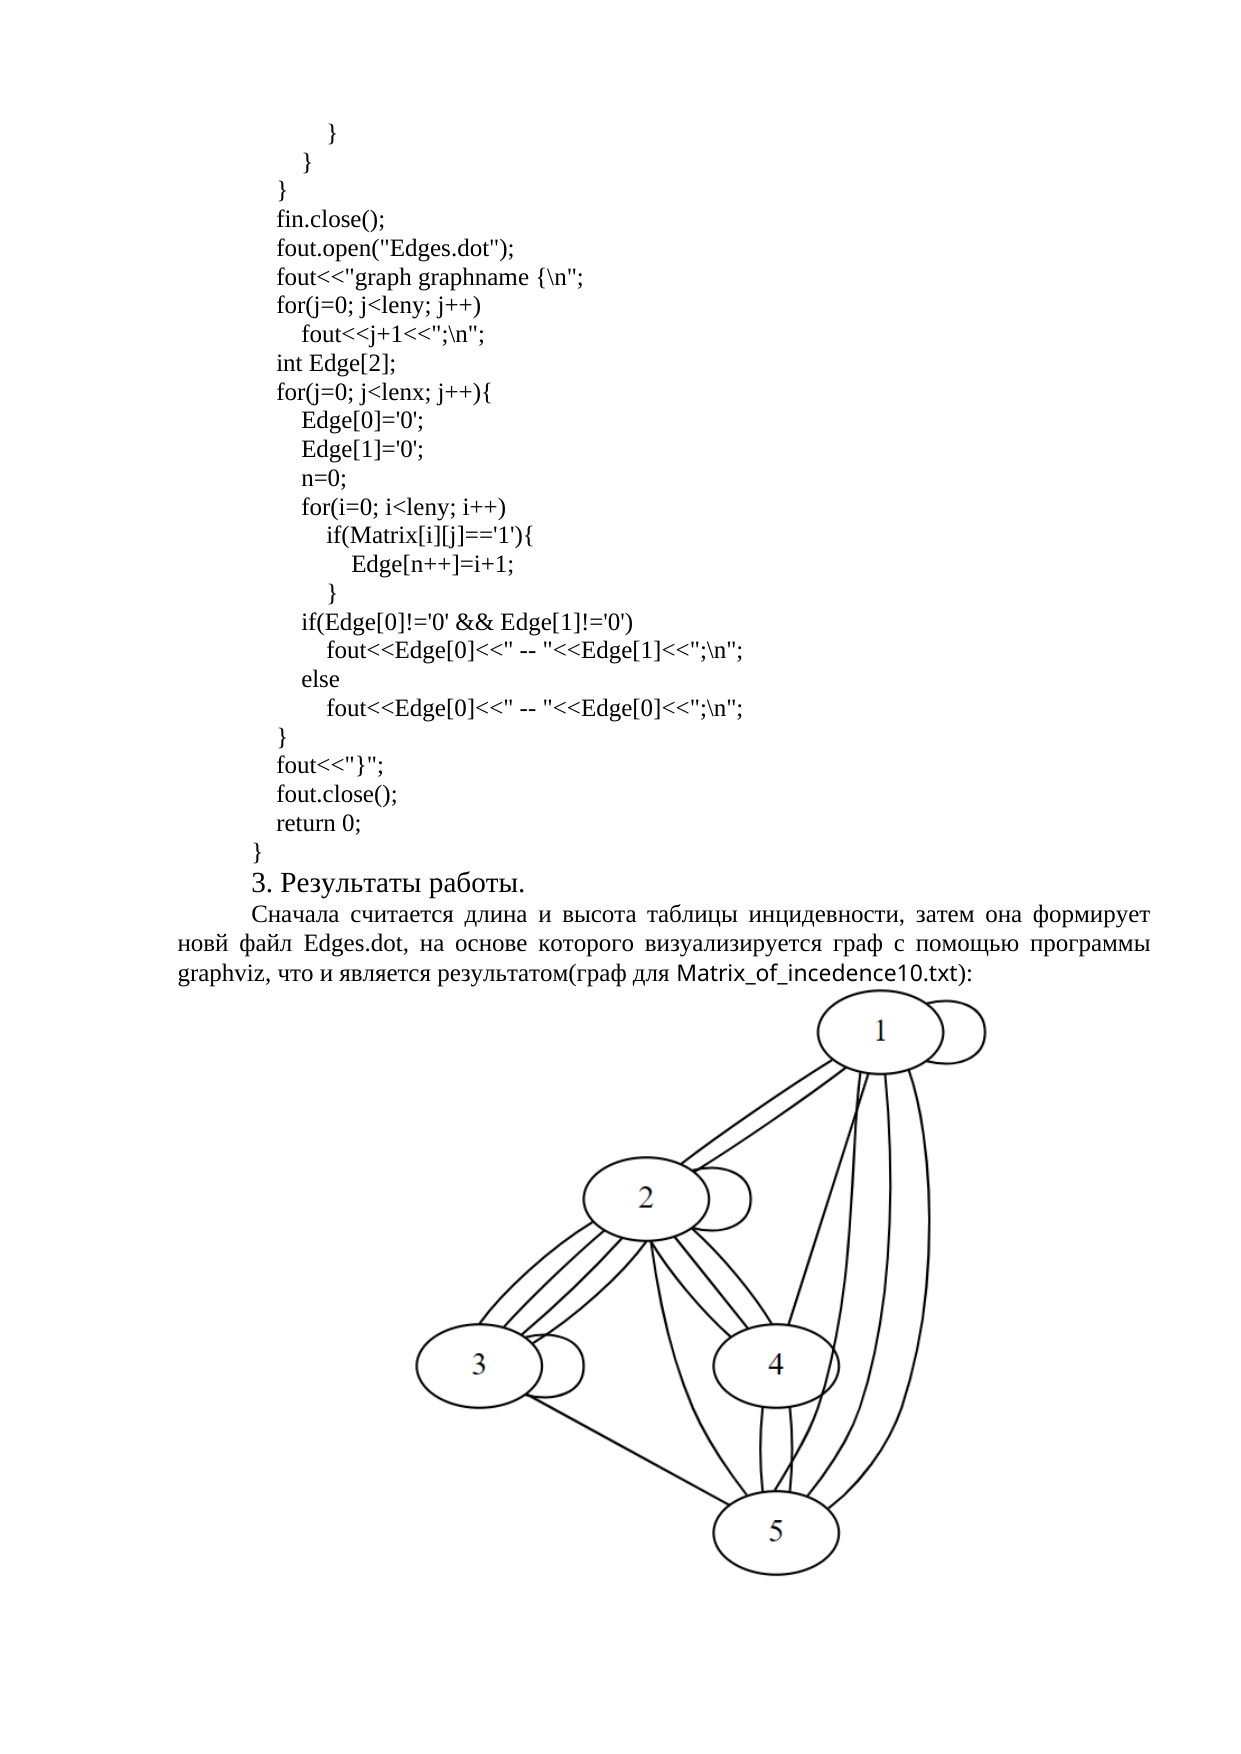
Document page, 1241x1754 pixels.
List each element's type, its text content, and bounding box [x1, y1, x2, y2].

text } [177, 176, 1152, 204]
text n=0; [177, 463, 1152, 492]
text } [177, 147, 1152, 176]
text } [177, 722, 1152, 751]
text Edge[n++]=i+1; [177, 549, 1152, 578]
text if(Matrix[i][j]=='1'){ [177, 521, 1152, 549]
text Edge[0]='0'; [177, 406, 1152, 434]
text } [177, 578, 1152, 607]
picture [412, 987, 991, 1584]
text fout<<Edge[0]<<" -- "<<Edge[0]<<";\n"; [177, 693, 1152, 722]
text for(j=0; j<leny; j++) [177, 291, 1152, 319]
text fout.open("Edges.dot"); [177, 233, 1152, 262]
text Edge[1]='0'; [177, 434, 1152, 463]
text for(j=0; j<lenx; j++){ [177, 377, 1152, 406]
text return 0; [177, 808, 1152, 837]
text else [177, 664, 1152, 693]
text if(Edge[0]!='0' && Edge[1]!='0') [177, 607, 1152, 636]
text 3. Результаты работы. [177, 866, 1152, 899]
text } [177, 118, 1152, 147]
text for(i=0; i<leny; i++) [177, 492, 1152, 521]
text fout<<"}"; [177, 751, 1152, 779]
text fout<<j+1<<";\n"; [177, 319, 1152, 348]
text } [177, 837, 1152, 866]
text fout.close(); [177, 779, 1152, 808]
text fout<<Edge[0]<<" -- "<<Edge[1]<<";\n"; [177, 636, 1152, 664]
text Сначала считается длина и высота таблицы инцидевности, затем она формирует новй файл Edges.dot, на основе которого визуализируется граф с помощью программы graphviz, что и является результатом(граф для Matrix_of_incedence10.txt): [177, 899, 1152, 988]
text fout<<"graph graphname {\n"; [177, 262, 1152, 291]
text fin.close(); [177, 204, 1152, 233]
text int Edge[2]; [177, 348, 1152, 377]
